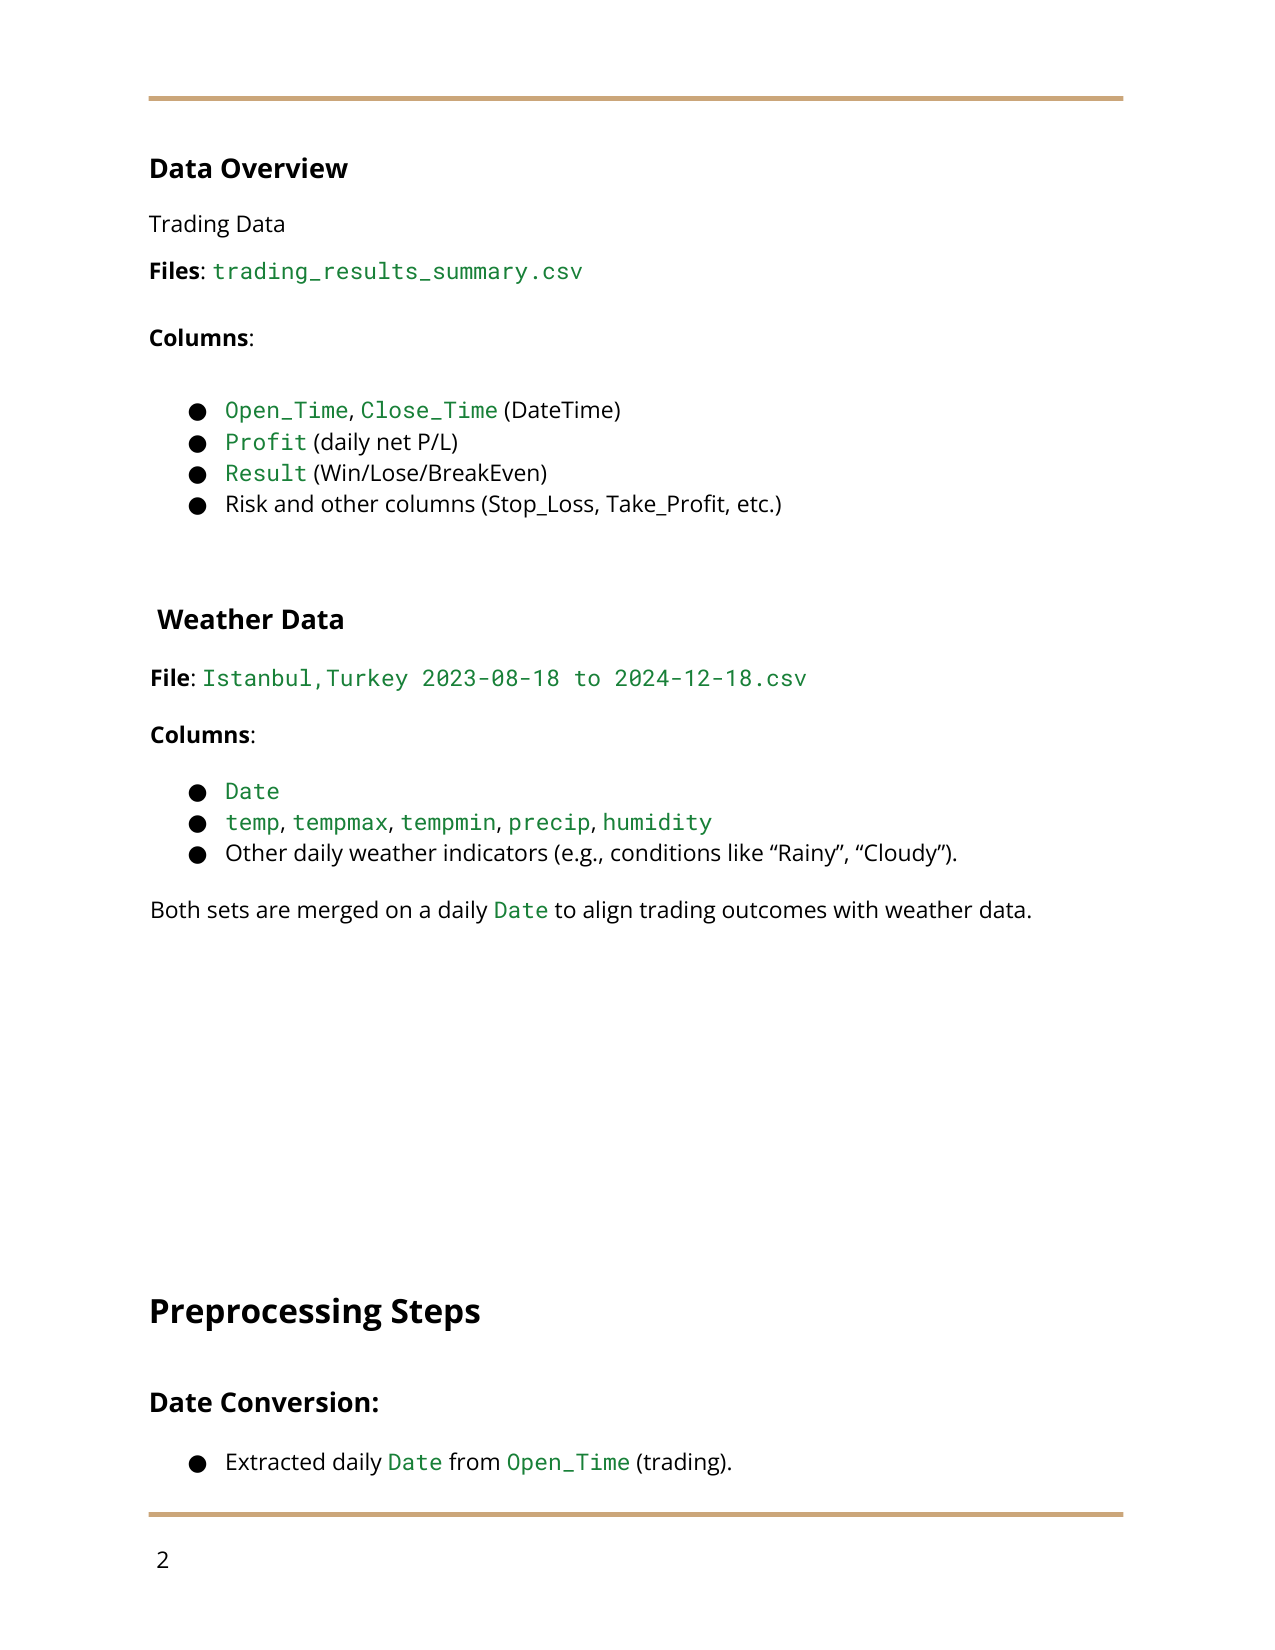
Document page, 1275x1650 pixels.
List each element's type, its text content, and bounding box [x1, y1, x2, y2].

list Result (Win/Lose/BreakEven) [187, 457, 1125, 488]
list temp, tempmax, tempmin, precip, humidity [187, 806, 1125, 837]
subtitle Weather Data [150, 600, 939, 637]
list Open_Time, Close_Time (DateTime) [187, 394, 1125, 425]
text Columns: [150, 718, 1125, 750]
subtitle Date Conversion: [148, 1384, 939, 1421]
list Profit (daily net P/L) [187, 425, 1125, 457]
list Extracted daily Date from Open_Time (trading). [187, 1446, 1125, 1477]
subtitle Preprocessing Steps [148, 1288, 1125, 1334]
list Other daily weather indicators (e.g., conditions like “Rainy”, “Cloudy”). [187, 837, 1125, 868]
text File: Istanbul,Turkey 2023-08-18 to 2024-12-18.csv [150, 662, 1125, 693]
subtitle Data Overview [148, 150, 939, 187]
list Risk and other columns (Stop_Loss, Take_Profit, etc.) [187, 488, 1125, 550]
picture [148, 1512, 1124, 1517]
picture [148, 96, 1124, 101]
text Both sets are merged on a daily Date to align trading outcomes with weather data. [150, 893, 1125, 925]
list Date [187, 775, 1125, 806]
text Columns: [148, 322, 1125, 353]
text Trading Data Files: trading_results_summary.csv [148, 208, 1125, 286]
